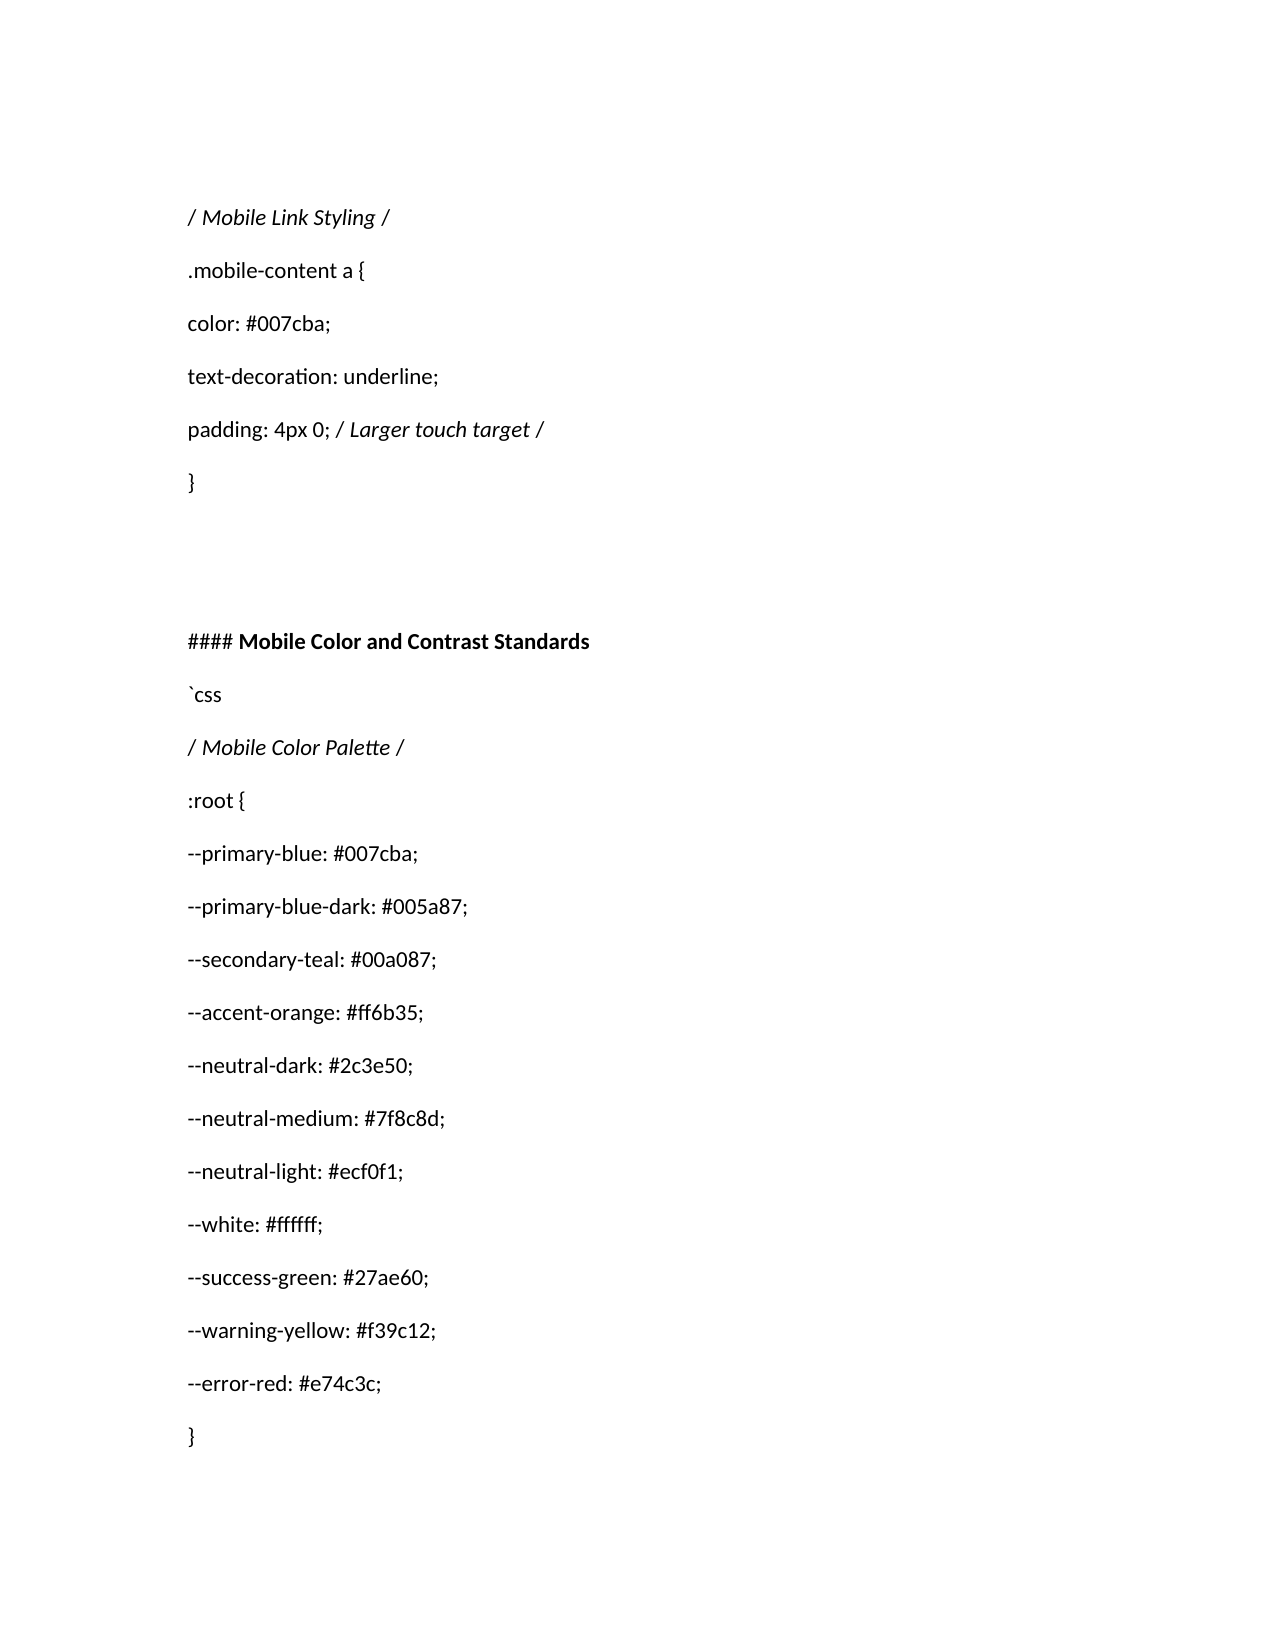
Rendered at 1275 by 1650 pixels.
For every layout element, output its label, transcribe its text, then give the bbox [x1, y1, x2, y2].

text --secondary-teal: #00a087; [187, 945, 1087, 973]
text / Mobile Color Palette / [187, 733, 1087, 761]
text --neutral-dark: #2c3e50; [187, 1051, 1087, 1079]
text --warning-yellow: #f39c12; [187, 1316, 1087, 1344]
text padding: 4px 0; / Larger touch target / [187, 415, 1087, 443]
text text-decoration: underline; [187, 362, 1087, 390]
text --neutral-medium: #7f8c8d; [187, 1104, 1087, 1132]
text --white: #ffffff; [187, 1210, 1087, 1238]
text color: #007cba; [187, 309, 1087, 337]
text / Mobile Link Styling / [187, 203, 1087, 231]
text } [187, 468, 1087, 496]
text :root { [187, 786, 1087, 814]
text } [187, 1422, 1087, 1451]
text --success-green: #27ae60; [187, 1263, 1087, 1291]
text --error-red: #e74c3c; [187, 1369, 1087, 1397]
text `css [187, 680, 1087, 708]
text #### Mobile Color and Contrast Standards [187, 627, 1087, 655]
text --neutral-light: #ecf0f1; [187, 1157, 1087, 1185]
text --accent-orange: #ff6b35; [187, 998, 1087, 1026]
text --primary-blue: #007cba; [187, 839, 1087, 867]
text .mobile-content a { [187, 256, 1087, 284]
text --primary-blue-dark: #005a87; [187, 892, 1087, 920]
